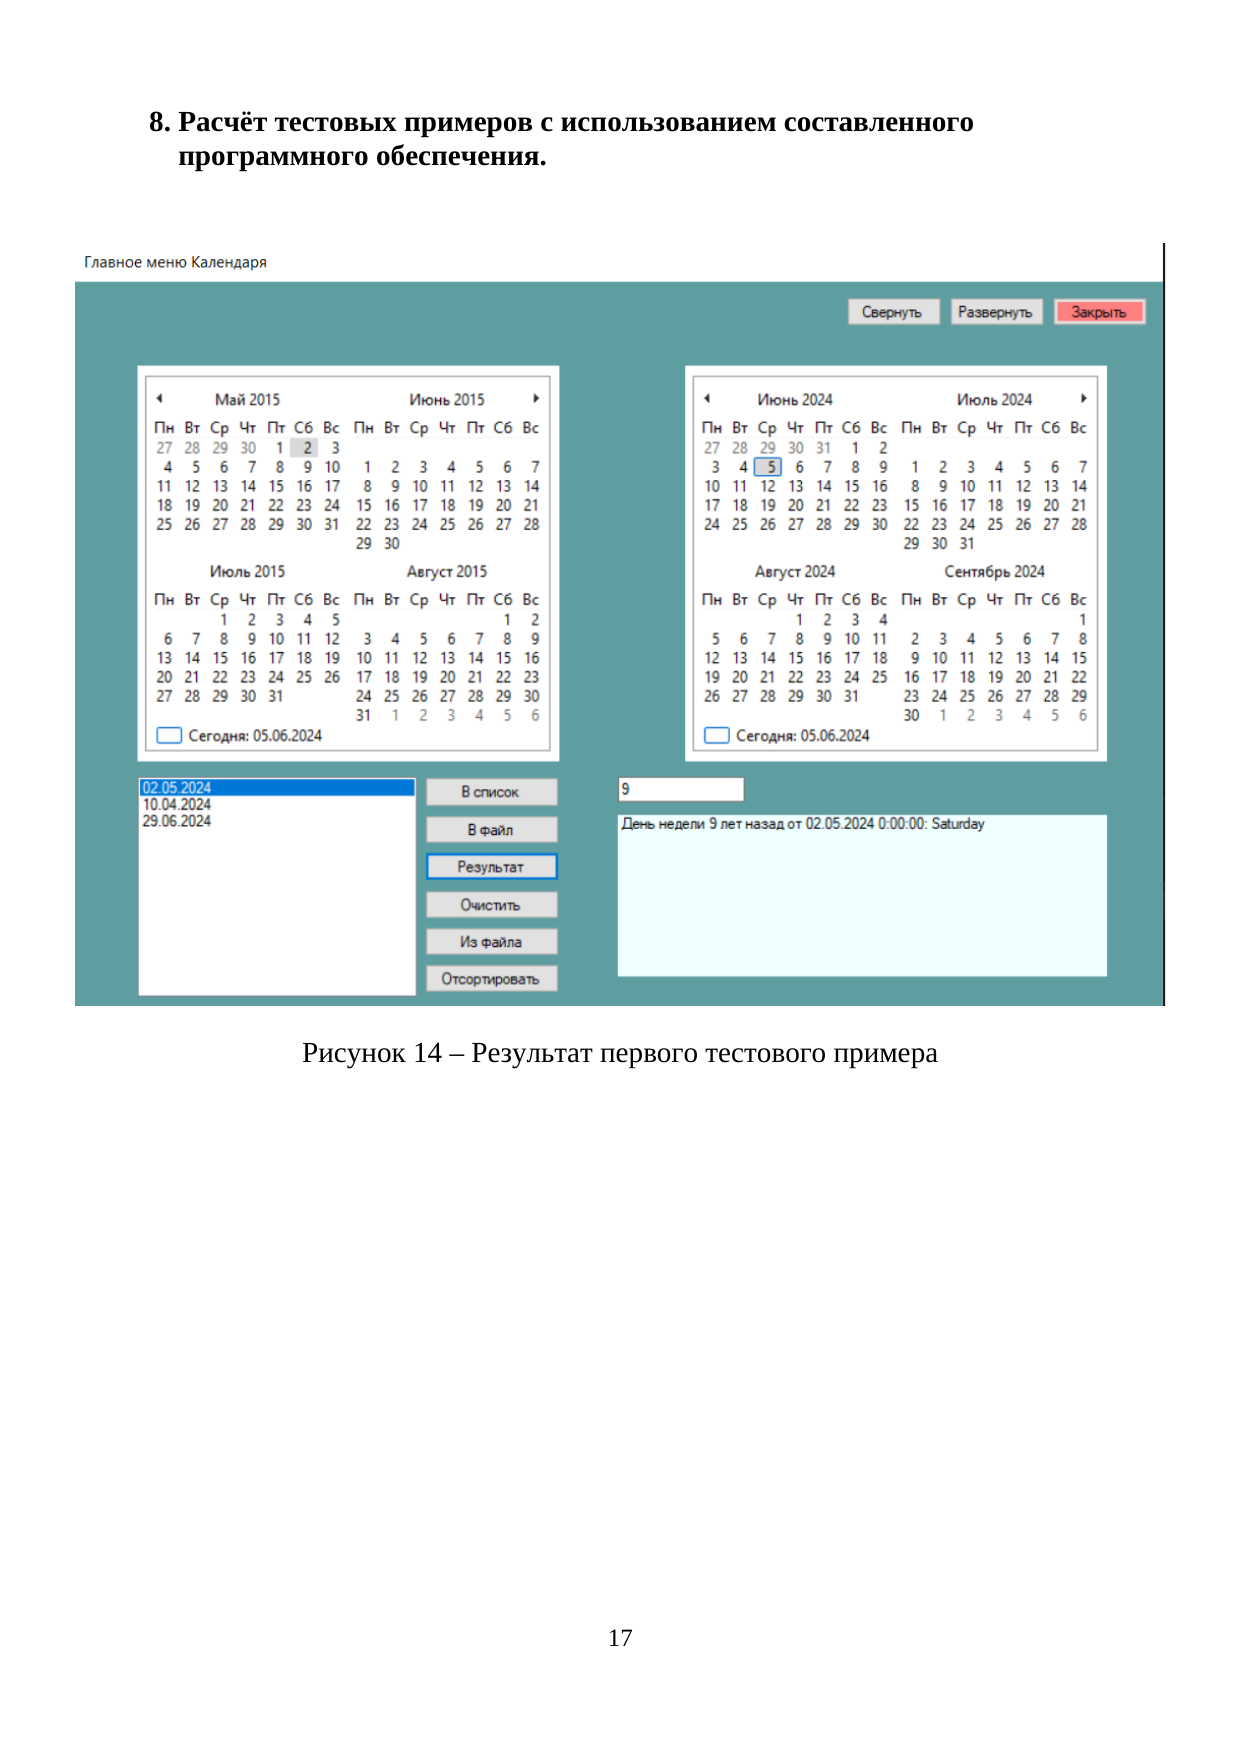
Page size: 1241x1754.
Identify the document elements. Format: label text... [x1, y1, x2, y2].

picture [75, 243, 1166, 1006]
subtitle Расчёт тестовых примеров с использованием составленного программного обеспечения. [149, 104, 1165, 171]
